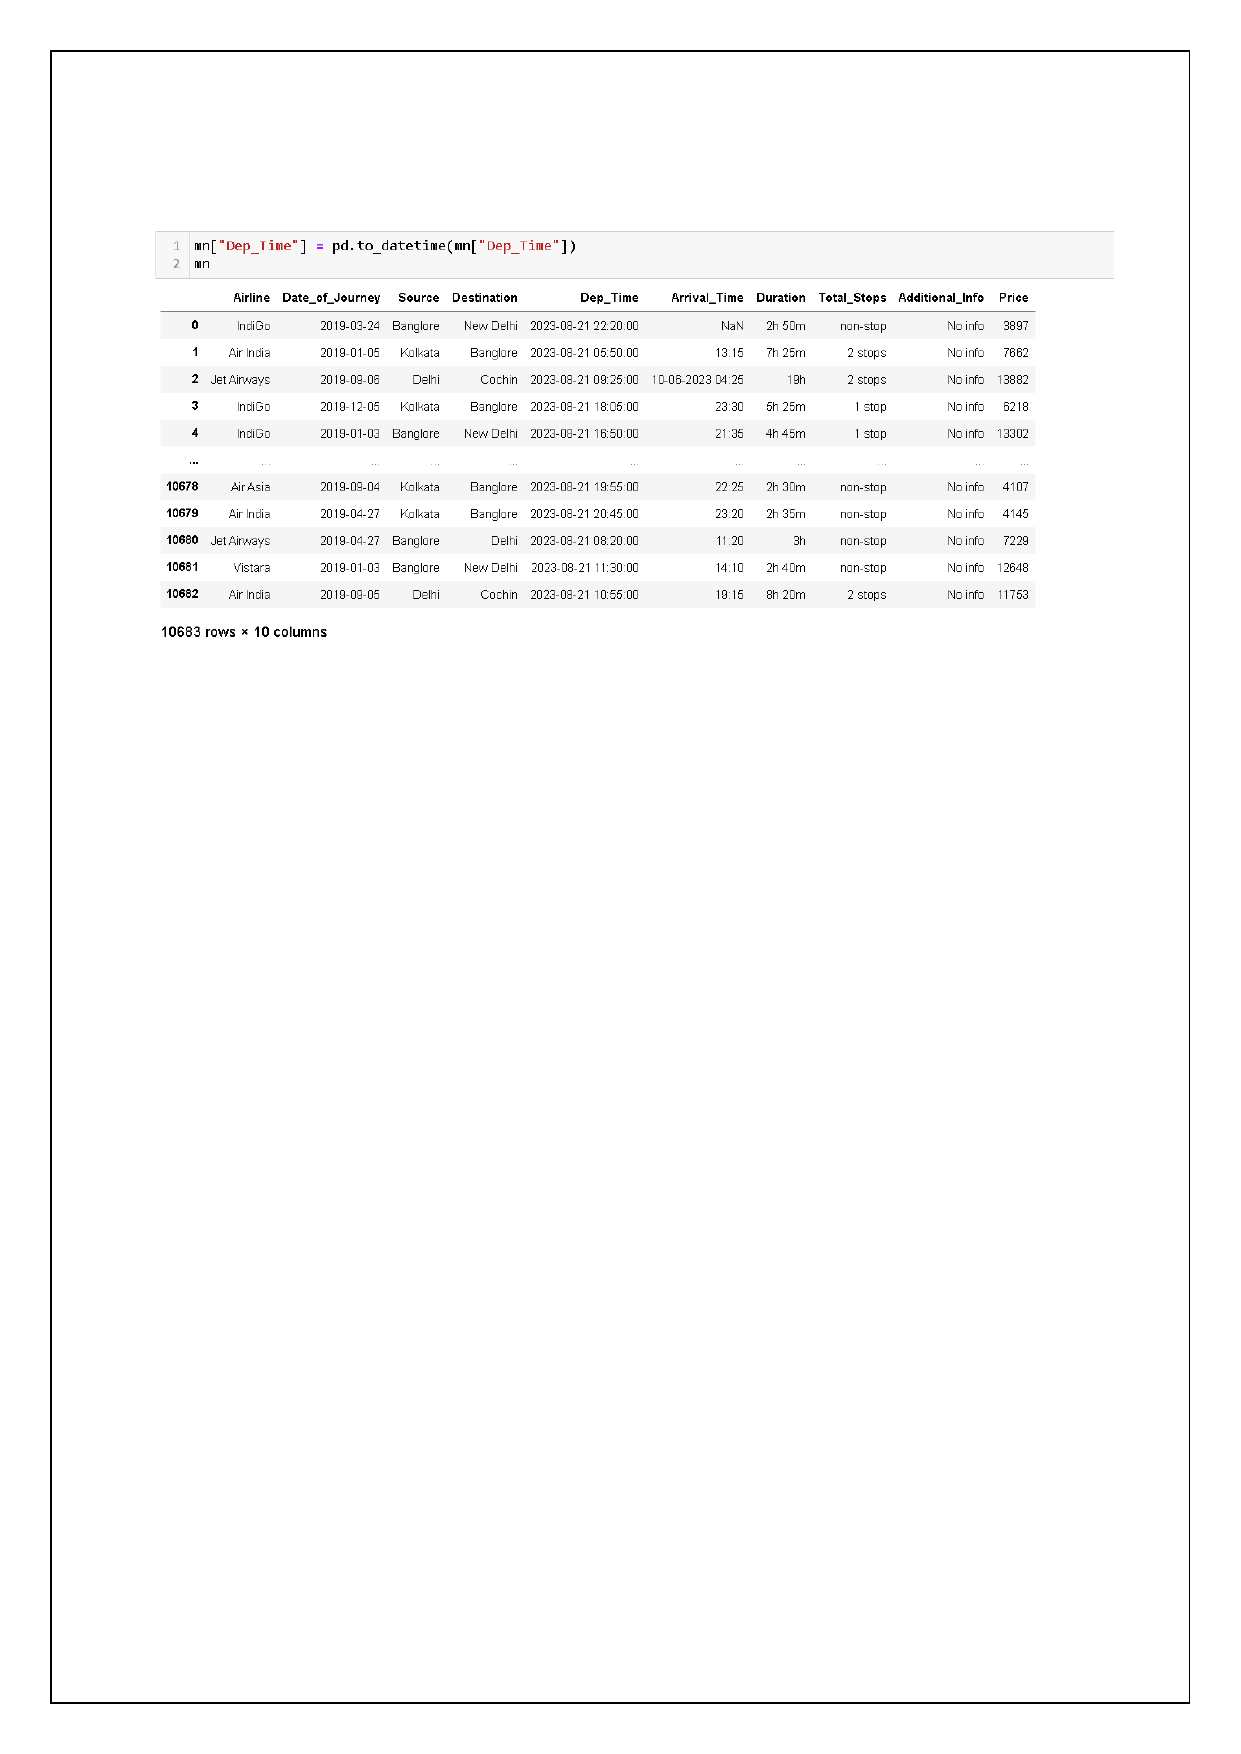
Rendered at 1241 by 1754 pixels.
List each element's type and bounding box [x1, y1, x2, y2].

picture [150, 210, 1114, 654]
